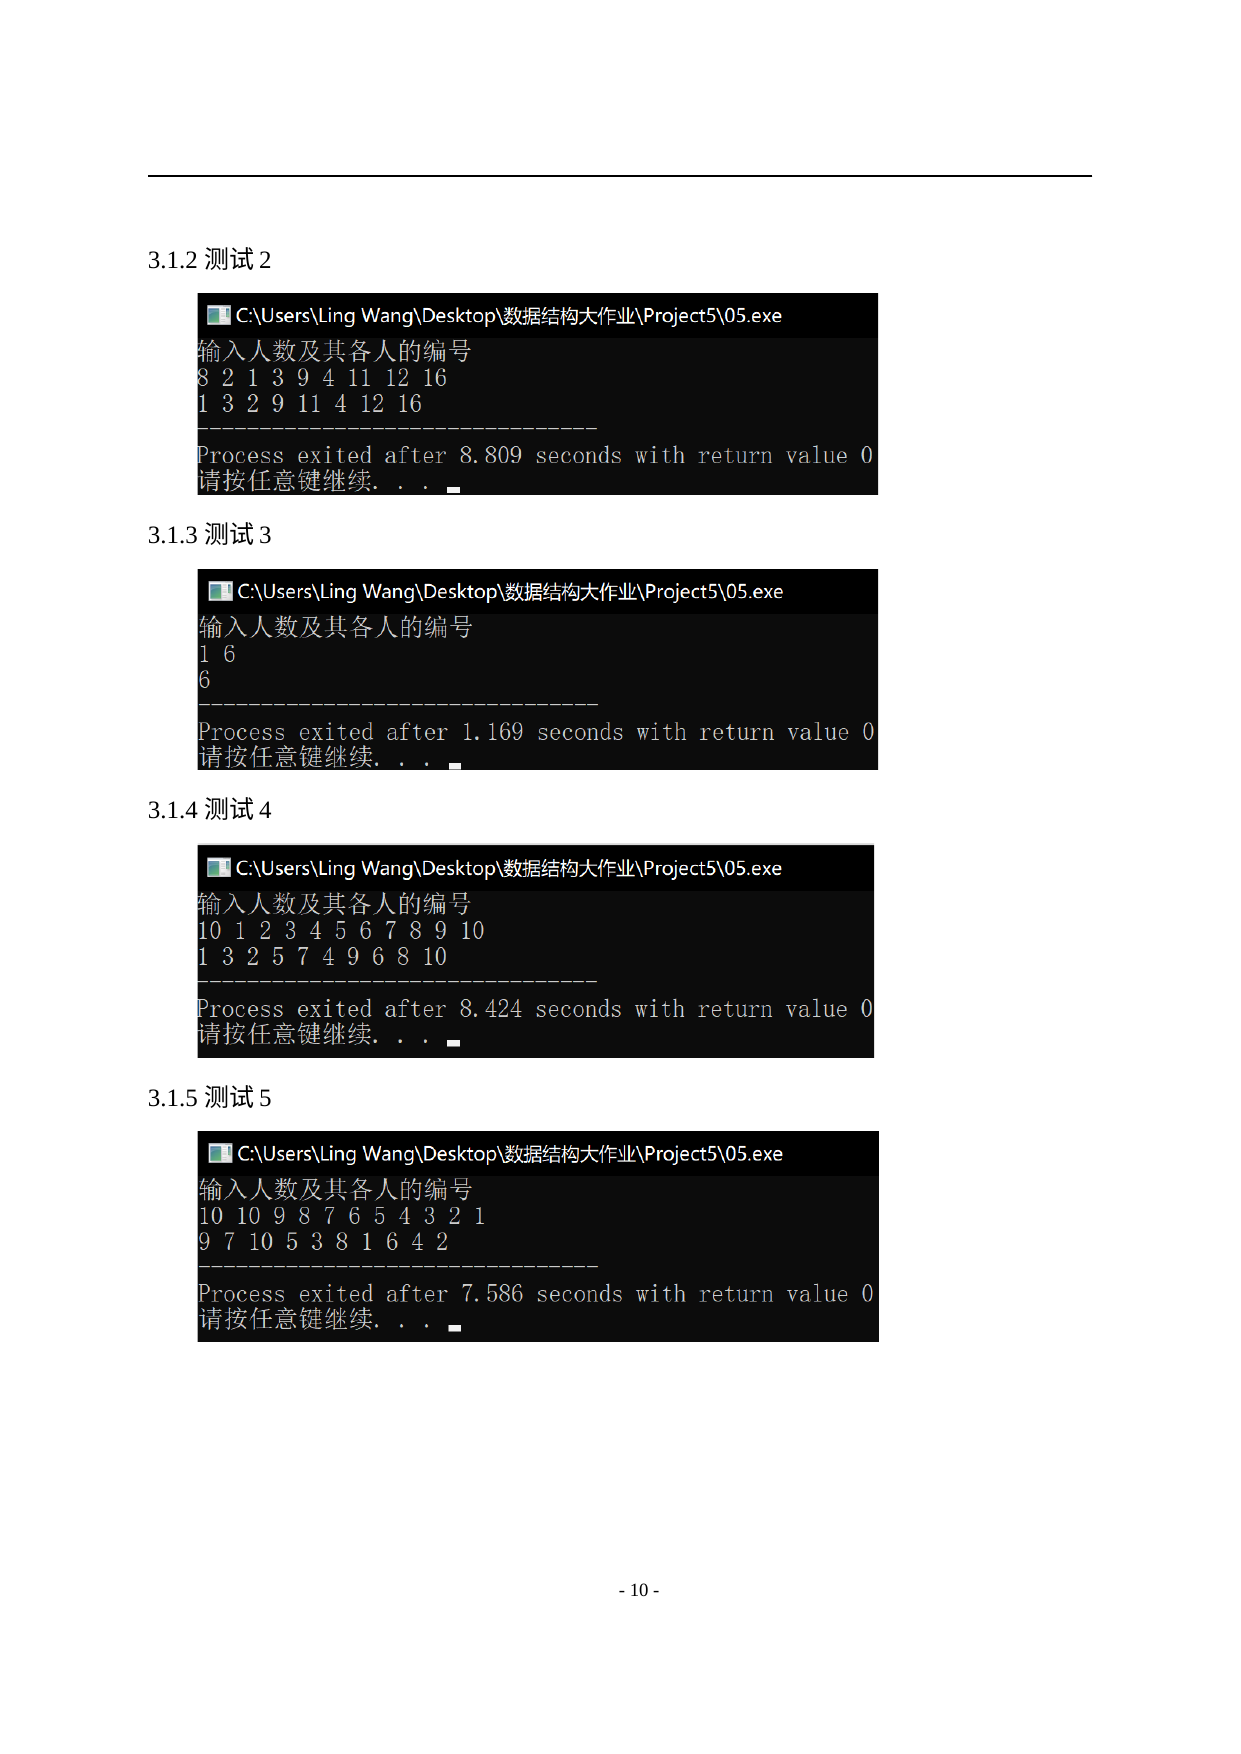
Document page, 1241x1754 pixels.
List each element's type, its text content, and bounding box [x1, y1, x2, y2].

picture [197, 1131, 879, 1342]
subtitle 3.1.3 测试3 [148, 515, 1092, 551]
subtitle 3.1.5 测试5 [148, 1077, 1092, 1113]
subtitle 3.1.4 测试4 [148, 789, 1092, 826]
picture [197, 293, 879, 495]
subtitle 3.1.2 测试2 [148, 239, 1092, 275]
picture [197, 569, 879, 770]
picture [197, 843, 875, 1058]
